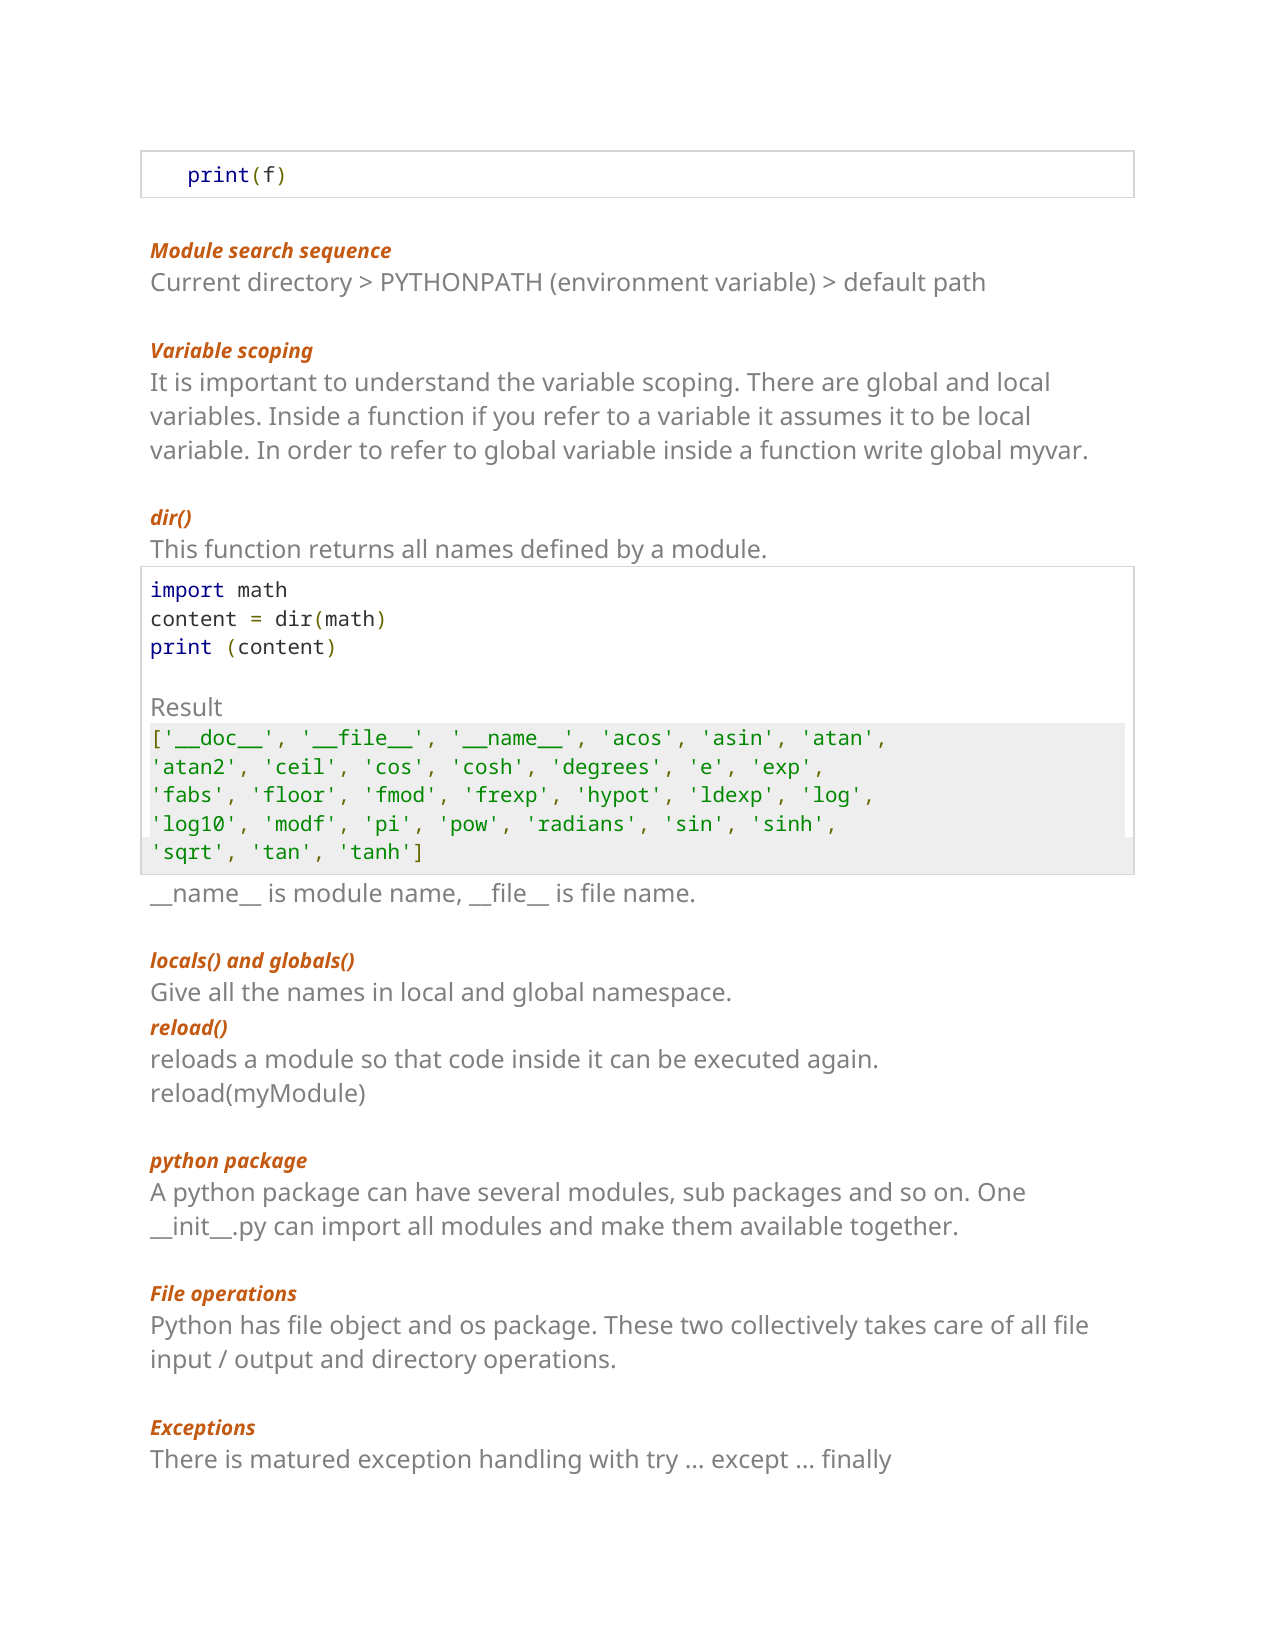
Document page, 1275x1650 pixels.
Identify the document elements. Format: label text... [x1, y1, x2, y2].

text ['__doc__', '__file__', '__name__', 'acos', 'asin', 'atan', [150, 723, 1125, 752]
subtitle python package [150, 1146, 1125, 1175]
text 'fabs', 'floor', 'fmod', 'frexp', 'hypot', 'ldexp', 'log', [150, 780, 1125, 809]
text Result [150, 689, 1125, 723]
text Python has file object and os package. These two collectively takes care of all file input / output and directory operations. [150, 1308, 1125, 1376]
subtitle Module search sequence [150, 236, 1125, 265]
text content = dir(math) [150, 604, 1125, 632]
text 'atan2', 'ceil', 'cos', 'cosh', 'degrees', 'e', 'exp', [150, 752, 1125, 780]
text There is matured exception handling with try … except … finally [150, 1441, 1125, 1475]
text 'log10', 'modf', 'pi', 'pow', 'radians', 'sin', 'sinh', [150, 809, 1125, 827]
text This function returns all names defined by a module. [150, 532, 1125, 566]
text print(f) [142, 152, 1133, 197]
text import math [142, 567, 1133, 604]
text A python package can have several modules, sub packages and so on. One __init__.py can import all modules and make them available together. [150, 1175, 1125, 1243]
subtitle locals() and globals() [150, 946, 1125, 975]
text print (content) [150, 632, 1125, 661]
text __name__ is module name, __file__ is file name. [150, 875, 1125, 909]
text Give all the names in local and global namespace. [150, 975, 1125, 1009]
subtitle Exceptions [150, 1413, 1125, 1441]
text It is important to understand the variable scoping. There are global and local variables. Inside a function if you refer to a variable it assumes it to be local variable. In order to refer to global variable inside a function write global myvar. [150, 364, 1125, 466]
text Current directory > PYTHONPATH (environment variable) > default path [150, 265, 1125, 299]
subtitle dir() [150, 503, 1125, 532]
text reload(myModule) [150, 1075, 1125, 1109]
subtitle Variable scoping [150, 336, 1125, 364]
text 'sqrt', 'tan', 'tanh'] [142, 827, 1133, 874]
subtitle reload() [150, 1013, 1125, 1041]
text reloads a module so that code inside it can be executed again. [150, 1041, 1125, 1075]
subtitle File operations [150, 1279, 1125, 1308]
